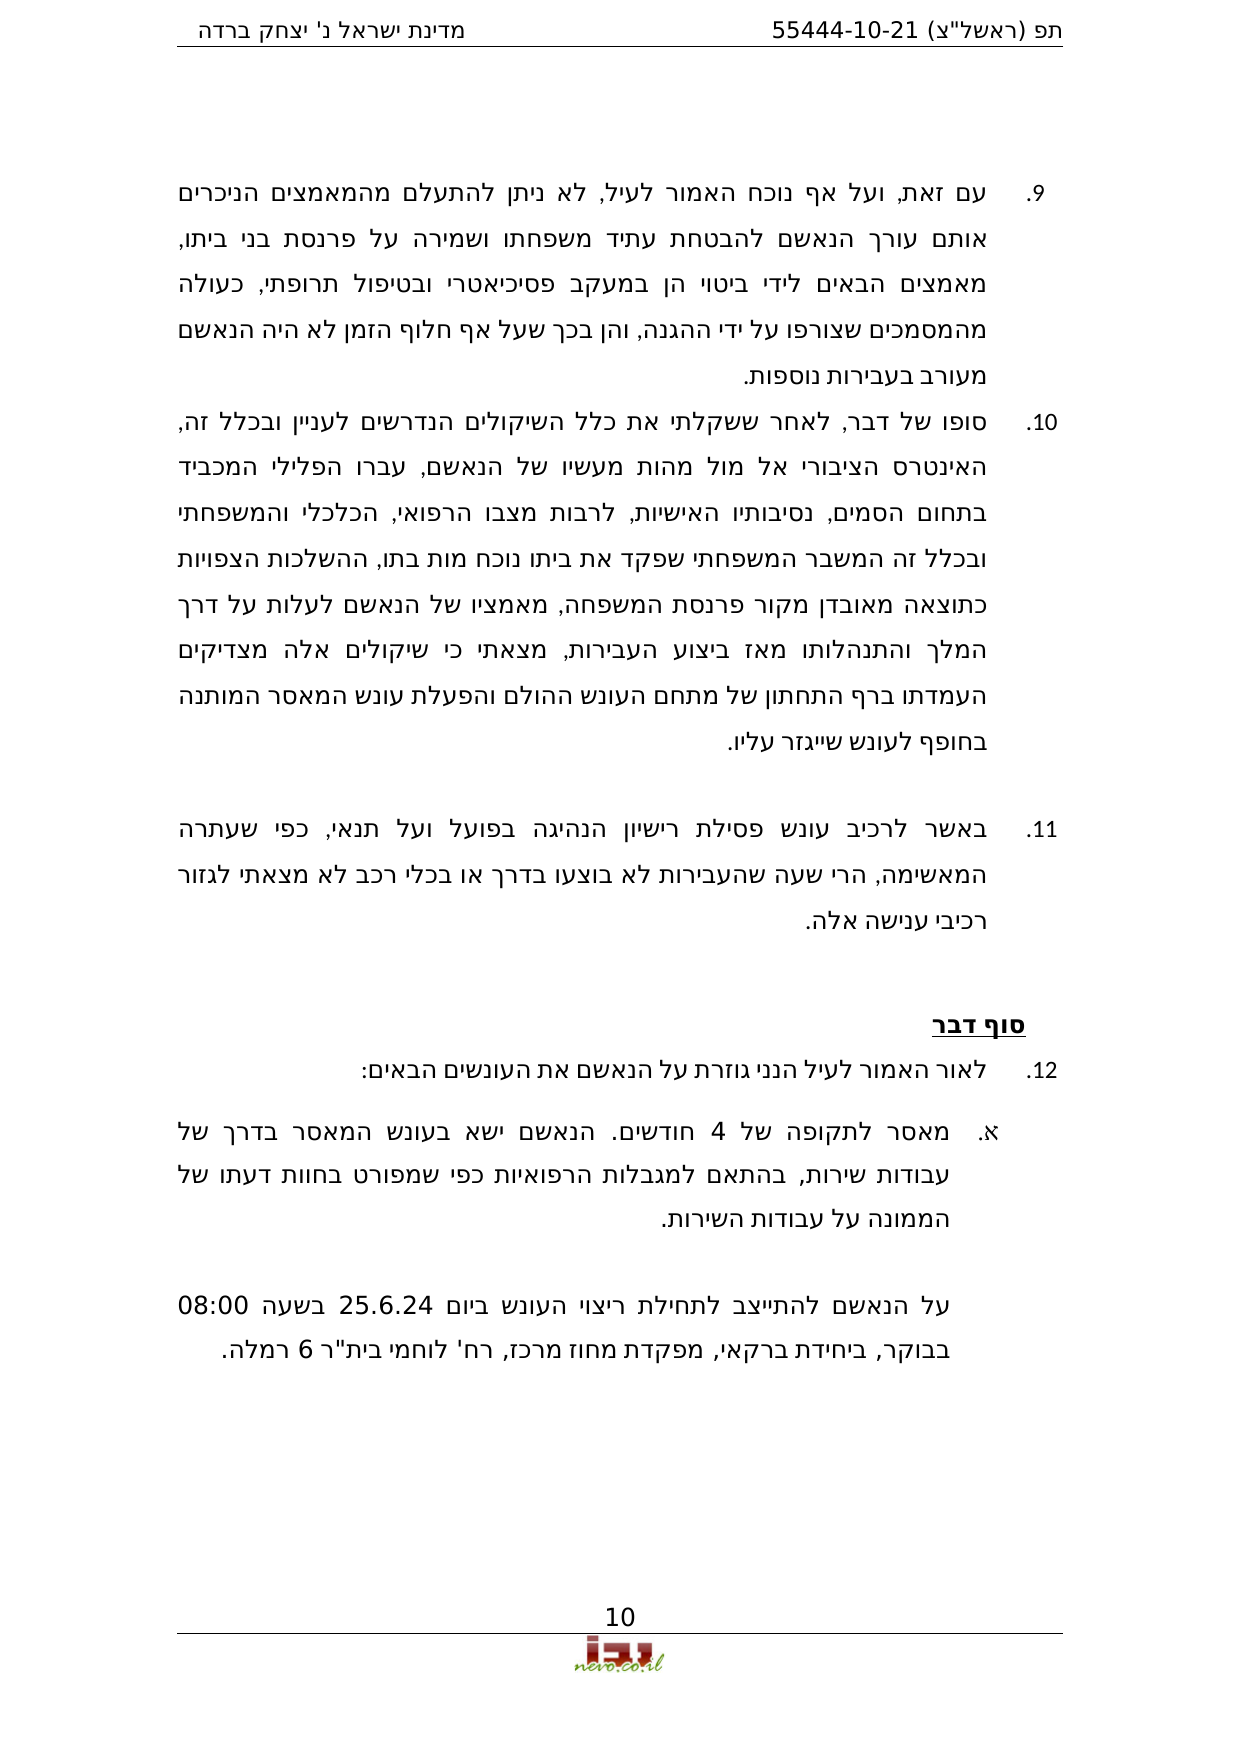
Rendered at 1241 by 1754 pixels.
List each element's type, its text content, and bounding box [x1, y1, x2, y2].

list באשר לרכיב עונש פסילת רישיון הנהיגה בפועל ועל תנאי, כפי שעתרה המאשימה, הרי שעה שהעבירות לא בוצעו בדרך או בכלי רכב לא מצאתי לגזור רכיבי ענישה אלה. [177, 814, 1026, 936]
list עם זאת, ועל אף נוכח האמור לעיל, לא ניתן להתעלם מהמאמצים הניכרים אותם עורך הנאשם להבטחת עתיד משפחתו ושמירה על פרנסת בני ביתו, מאמצים הבאים לידי ביטוי הן במעקב פסיכיאטרי ובטיפול תרופתי, כעולה מהמסמכים שצורפו על ידי ההגנה, והן בכך שעל אף חלוף הזמן לא היה הנאשם מעורב בעבירות נוספות. [177, 177, 1026, 391]
list סופו של דבר, לאחר ששקלתי את כלל השיקולים הנדרשים לעניין ובכלל זה, האינטרס הציבורי אל מול מהות מעשיו של הנאשם, עברו הפלילי המכביד בתחום הסמים, נסיבותיו האישיות, לרבות מצבו הרפואי, הכלכלי והמשפחתי ובכלל זה המשבר המשפחתי שפקד את ביתו נוכח מות בתו, ההשלכות הצפויות כתוצאה מאובדן מקור פרנסת המשפחה, מאמציו של הנאשם לעלות על דרך המלך והתנהלותו מאז ביצוע העבירות, מצאתי כי שיקולים אלה מצדיקים העמדתו ברף התחתון של מתחם העונש ההולם והפעלת עונש המאסר המותנה בחופף לעונש שייגזר עליו. [177, 406, 1026, 756]
list לאור האמור לעיל הנני גוזרת על הנאשם את העונשים הבאים: [177, 1054, 1026, 1085]
list מאסר לתקופה של 4 חודשים. הנאשם ישא בעונש המאסר בדרך של עבודות שירות, בהתאם למגבלות הרפואיות כפי שמפורט בחוות דעתו של הממונה על עבודות השירות. [177, 1117, 988, 1234]
picture [574, 1635, 666, 1673]
text סוף דבר [177, 1011, 1063, 1040]
text על הנאשם להתייצב לתחילת ריצוי העונש ביום 25.6.24 בשעה 08:00 בבוקר, ביחידת ברקאי, מפקדת מחוז מרכז, רח' לוחמי בית"ר 6 רמלה. [177, 1291, 951, 1364]
